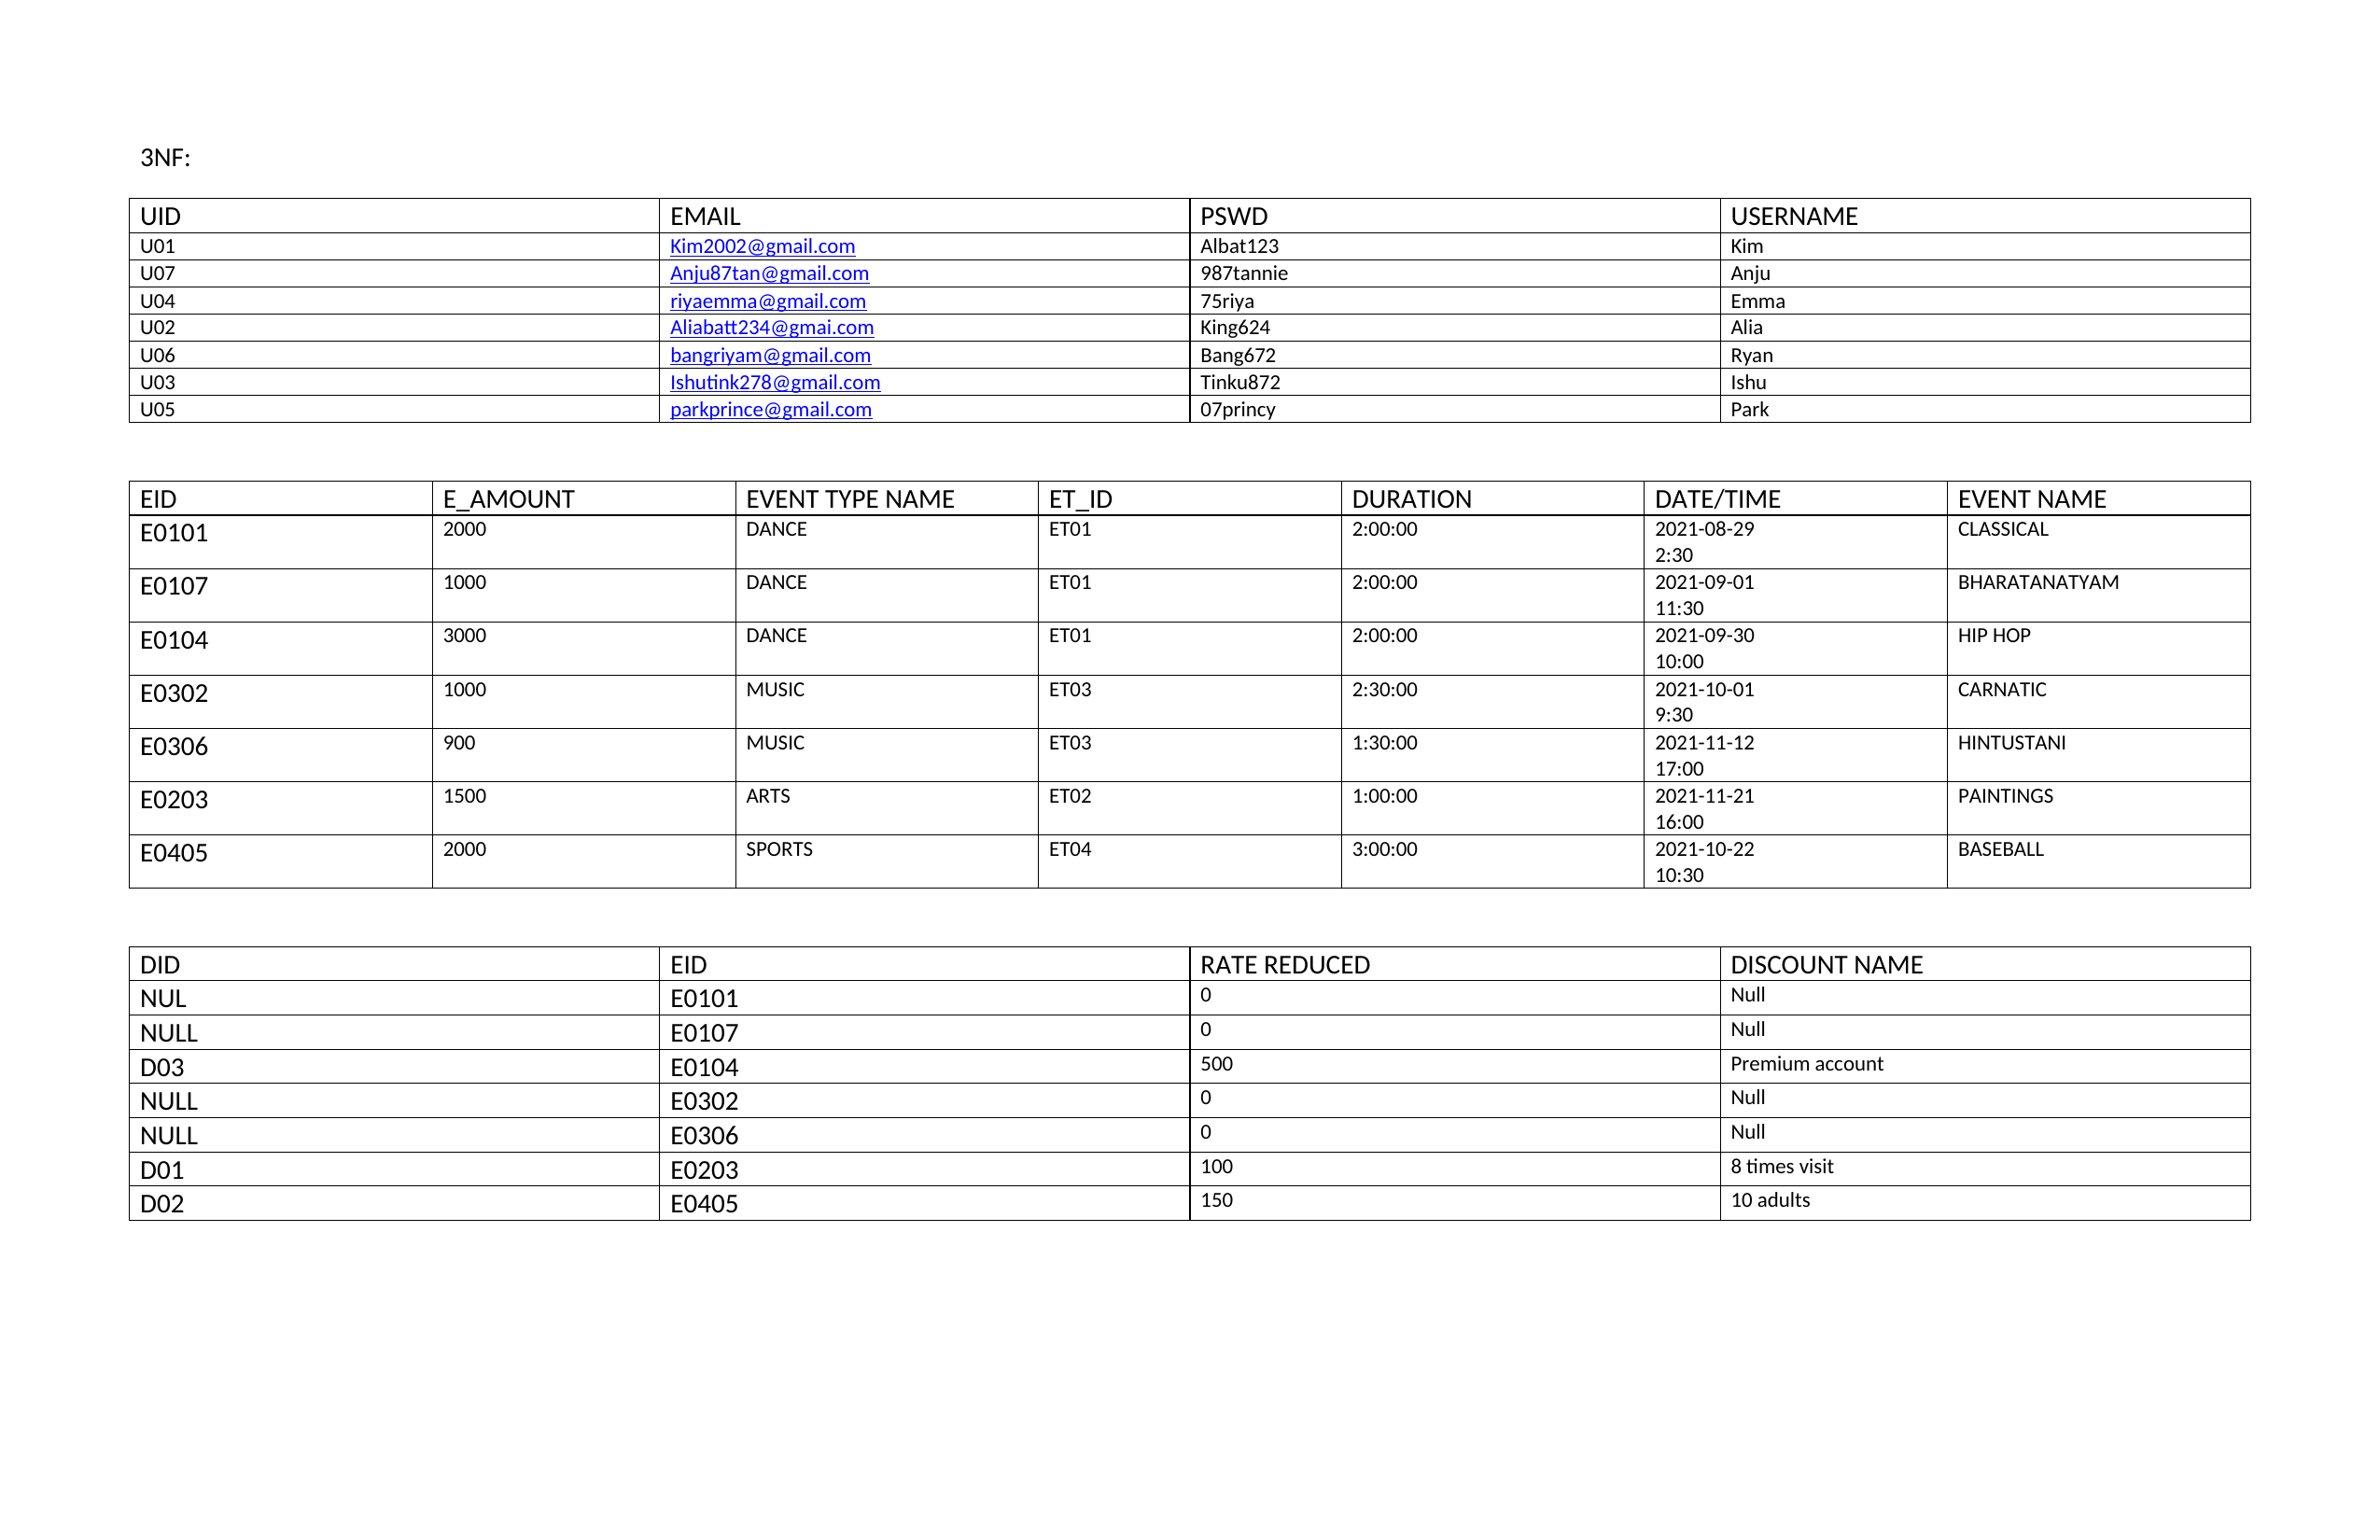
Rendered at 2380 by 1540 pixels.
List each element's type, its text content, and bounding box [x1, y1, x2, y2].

table_cell E0107 [660, 1015, 1189, 1049]
table_cell 10 adults [1721, 1186, 2250, 1220]
table_cell Park [1721, 396, 2250, 422]
table_cell 0 [1191, 1084, 1720, 1117]
table_cell U01 [130, 233, 659, 259]
table_cell U05 [130, 396, 659, 422]
table_cell MUSIC [736, 729, 1038, 781]
table_cell ET01 [1039, 516, 1341, 567]
table_cell 0 [1191, 981, 1720, 1015]
table_cell ET04 [1039, 835, 1341, 888]
table_header EVENT NAME [1948, 482, 2250, 514]
table_cell 2:30:00 [1342, 676, 1644, 728]
table_cell 8 times visit [1721, 1153, 2250, 1185]
table_cell Aliabatt234@gmai.com [660, 315, 1189, 341]
table_cell 150 [1191, 1186, 1720, 1220]
table_cell BHARATANATYAM [1948, 569, 2250, 622]
table_cell King624 [1191, 315, 1720, 341]
table_cell ARTS [736, 782, 1038, 834]
table_header PSWD [1191, 199, 1720, 231]
table_cell MUSIC [736, 676, 1038, 728]
table_cell bangriyam@gmail.com [660, 342, 1189, 368]
table_cell 2021-09-01 11:30 [1645, 569, 1947, 622]
table_cell CARNATIC [1948, 676, 2250, 728]
table_cell 2:00:00 [1342, 516, 1644, 567]
table_cell 2021-11-12 17:00 [1645, 729, 1947, 781]
table_cell E0302 [660, 1084, 1189, 1117]
table_cell E0302 [130, 676, 432, 728]
table_cell 0 [1191, 1015, 1720, 1049]
table_cell Kim2002@gmail.com [660, 233, 1189, 259]
table_header DID [130, 947, 659, 980]
table_cell 3000 [433, 623, 735, 675]
table_cell Null [1721, 1015, 2250, 1049]
table_header UID [130, 199, 659, 231]
table_cell 2021-10-22 10:30 [1645, 835, 1947, 888]
table_header ET_ID [1039, 482, 1341, 514]
table_cell Null [1721, 981, 2250, 1015]
table_header E_AMOUNT [433, 482, 735, 514]
table_cell Kim [1721, 233, 2250, 259]
table_cell Anju [1721, 260, 2250, 287]
table_cell DANCE [736, 516, 1038, 567]
table_cell ET03 [1039, 729, 1341, 781]
table_cell E0405 [130, 835, 432, 888]
table_cell Null [1721, 1084, 2250, 1117]
table_cell D02 [130, 1186, 659, 1220]
table_cell HIP HOP [1948, 623, 2250, 675]
table_cell riyaemma@gmail.com [660, 287, 1189, 314]
table_cell 0 [1191, 1118, 1720, 1152]
table_cell 1:00:00 [1342, 782, 1644, 834]
table_header DATE/TIME [1645, 482, 1947, 514]
table_cell SPORTS [736, 835, 1038, 888]
table_cell BASEBALL [1948, 835, 2250, 888]
table_cell 1000 [433, 569, 735, 622]
table_cell E0107 [130, 569, 432, 622]
table_header DURATION [1342, 482, 1644, 514]
table_cell 2021-10-01 9:30 [1645, 676, 1947, 728]
table_cell U03 [130, 369, 659, 395]
table_cell 2:00:00 [1342, 569, 1644, 622]
table_cell 2021-09-30 10:00 [1645, 623, 1947, 675]
table_cell CLASSICAL [1948, 516, 2250, 567]
table_cell E0101 [660, 981, 1189, 1015]
table_cell Ishu [1721, 369, 2250, 395]
table_cell E0306 [130, 729, 432, 781]
table_cell Null [1721, 1118, 2250, 1152]
table_cell DANCE [736, 569, 1038, 622]
table_header USERNAME [1721, 199, 2250, 231]
table_cell Ishutink278@gmail.com [660, 369, 1189, 395]
table_cell Premium account [1721, 1050, 2250, 1083]
table_cell Emma [1721, 287, 2250, 314]
table_cell 900 [433, 729, 735, 781]
table_cell E0306 [660, 1118, 1189, 1152]
table_cell NULL [130, 1015, 659, 1049]
table_cell 3:00:00 [1342, 835, 1644, 888]
table_cell PAINTINGS [1948, 782, 2250, 834]
table_cell ET03 [1039, 676, 1341, 728]
table_cell 2021-08-29 2:30 [1645, 516, 1947, 567]
table_header RATE REDUCED [1191, 947, 1720, 980]
table_cell HINTUSTANI [1948, 729, 2250, 781]
table_cell parkprince@gmail.com [660, 396, 1189, 422]
table_cell ET01 [1039, 623, 1341, 675]
table_cell Alia [1721, 315, 2250, 341]
table_header EVENT TYPE NAME [736, 482, 1038, 514]
table_cell D01 [130, 1153, 659, 1185]
table_cell DANCE [736, 623, 1038, 675]
table_cell 2000 [433, 835, 735, 888]
table_cell 500 [1191, 1050, 1720, 1083]
table_cell NULL [130, 1084, 659, 1117]
table_cell E0104 [130, 623, 432, 675]
table_cell 07princy [1191, 396, 1720, 422]
table_cell Albat123 [1191, 233, 1720, 259]
table_cell U07 [130, 260, 659, 287]
table_cell U06 [130, 342, 659, 368]
table_cell 1500 [433, 782, 735, 834]
table_cell Bang672 [1191, 342, 1720, 368]
table_cell Ryan [1721, 342, 2250, 368]
table_header DISCOUNT NAME [1721, 947, 2250, 980]
table_cell 2021-11-21 16:00 [1645, 782, 1947, 834]
table_cell ET01 [1039, 569, 1341, 622]
table_cell Tinku872 [1191, 369, 1720, 395]
table_cell E0203 [660, 1153, 1189, 1185]
table_cell U02 [130, 315, 659, 341]
table_cell 1000 [433, 676, 735, 728]
table_header EID [660, 947, 1189, 980]
table_cell 2:00:00 [1342, 623, 1644, 675]
table_cell 2000 [433, 516, 735, 567]
table_cell E0104 [660, 1050, 1189, 1083]
table_cell 1:30:00 [1342, 729, 1644, 781]
table_cell E0405 [660, 1186, 1189, 1220]
table_header EID [130, 482, 432, 514]
table_cell U04 [130, 287, 659, 314]
table_cell D03 [130, 1050, 659, 1083]
table_cell 75riya [1191, 287, 1720, 314]
table_header EMAIL [660, 199, 1189, 231]
table_cell E0203 [130, 782, 432, 834]
table_cell E0101 [130, 516, 432, 567]
text 3NF: [140, 140, 2240, 174]
table_cell 987tannie [1191, 260, 1720, 287]
table_cell NUL [130, 981, 659, 1015]
table_cell NULL [130, 1118, 659, 1152]
table_cell Anju87tan@gmail.com [660, 260, 1189, 287]
table_cell ET02 [1039, 782, 1341, 834]
table_cell 100 [1191, 1153, 1720, 1185]
